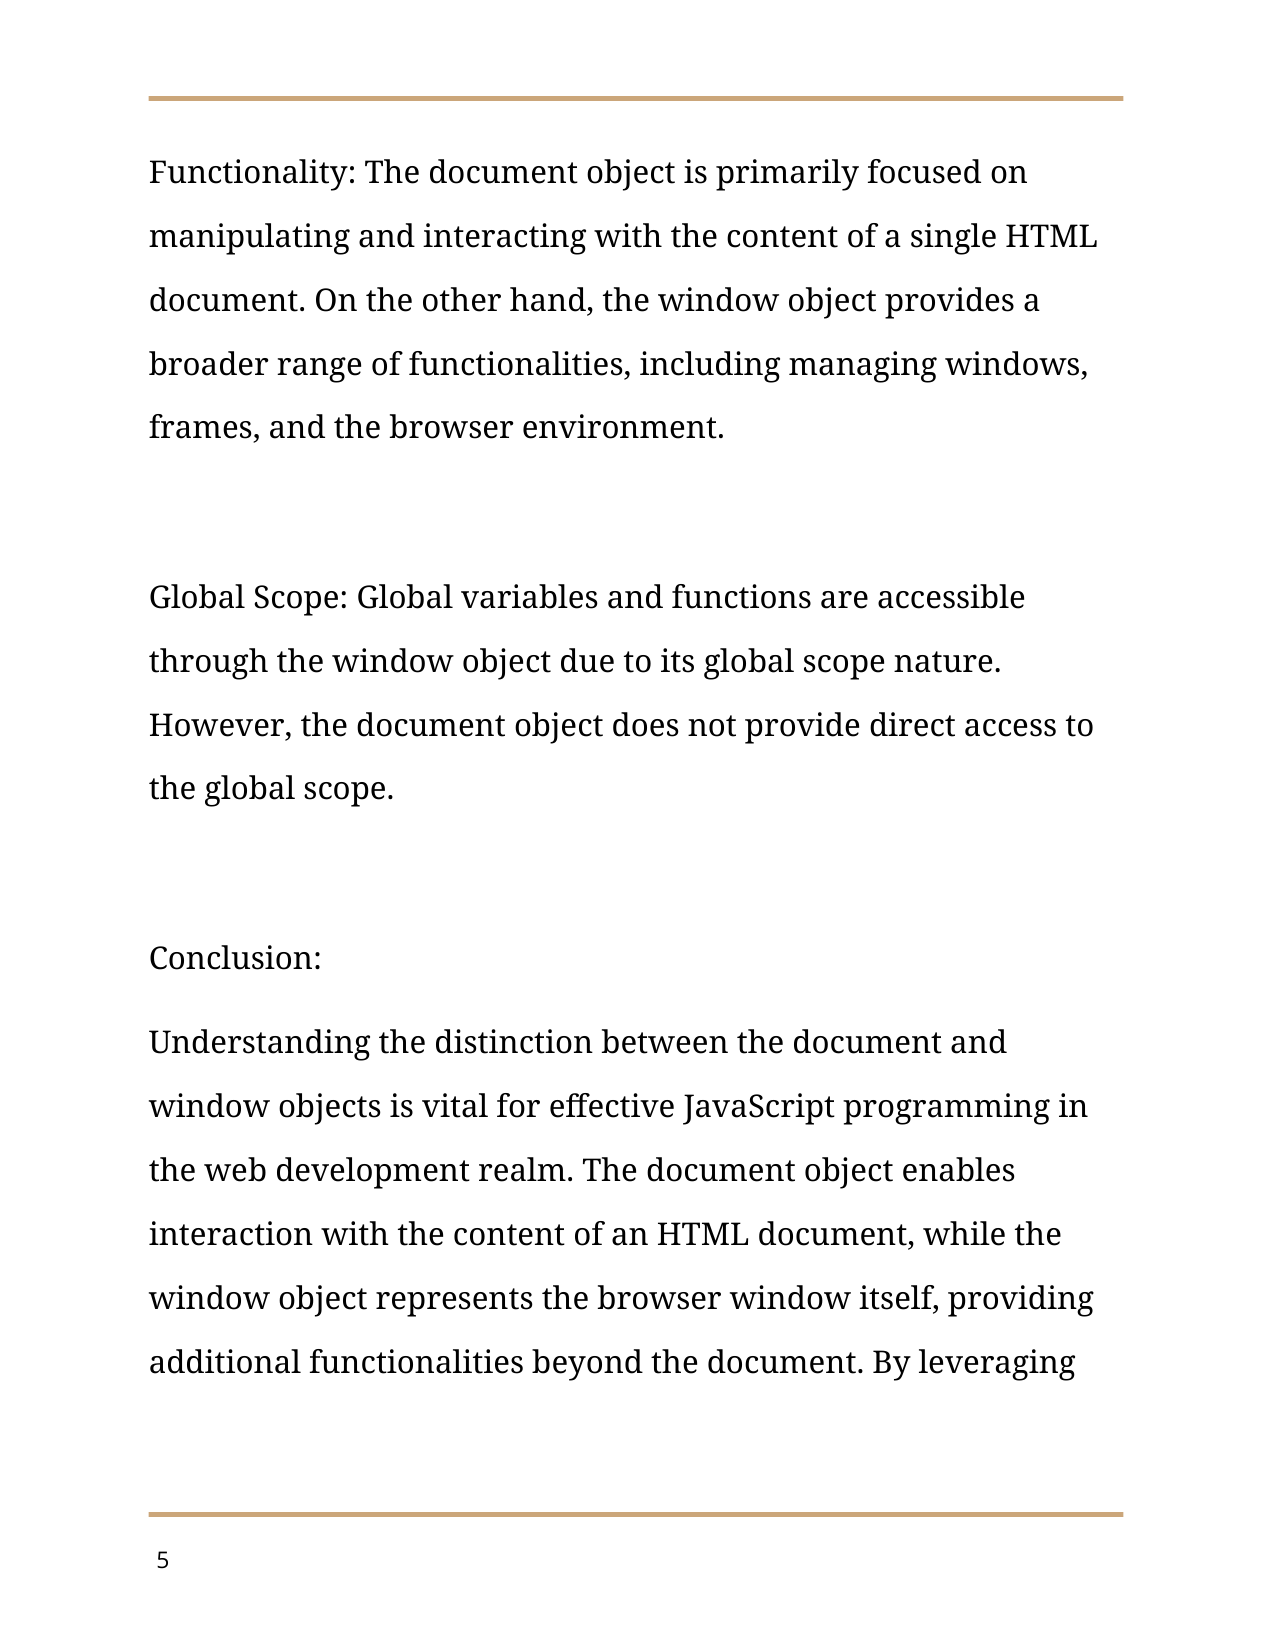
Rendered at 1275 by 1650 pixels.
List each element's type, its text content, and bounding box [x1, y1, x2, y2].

text Functionality: The document object is primarily focused on manipulating and interacting with the content of a single HTML document. On the other hand, the window object provides a broader range of functionalities, including managing windows, frames, and the browser environment. [148, 150, 1125, 448]
picture [148, 1512, 1124, 1517]
text Conclusion: [148, 936, 1125, 978]
picture [148, 96, 1124, 101]
text Global Scope: Global variables and functions are accessible through the window object due to its global scope nature. However, the document object does not provide direct access to the global scope. [148, 575, 1125, 809]
